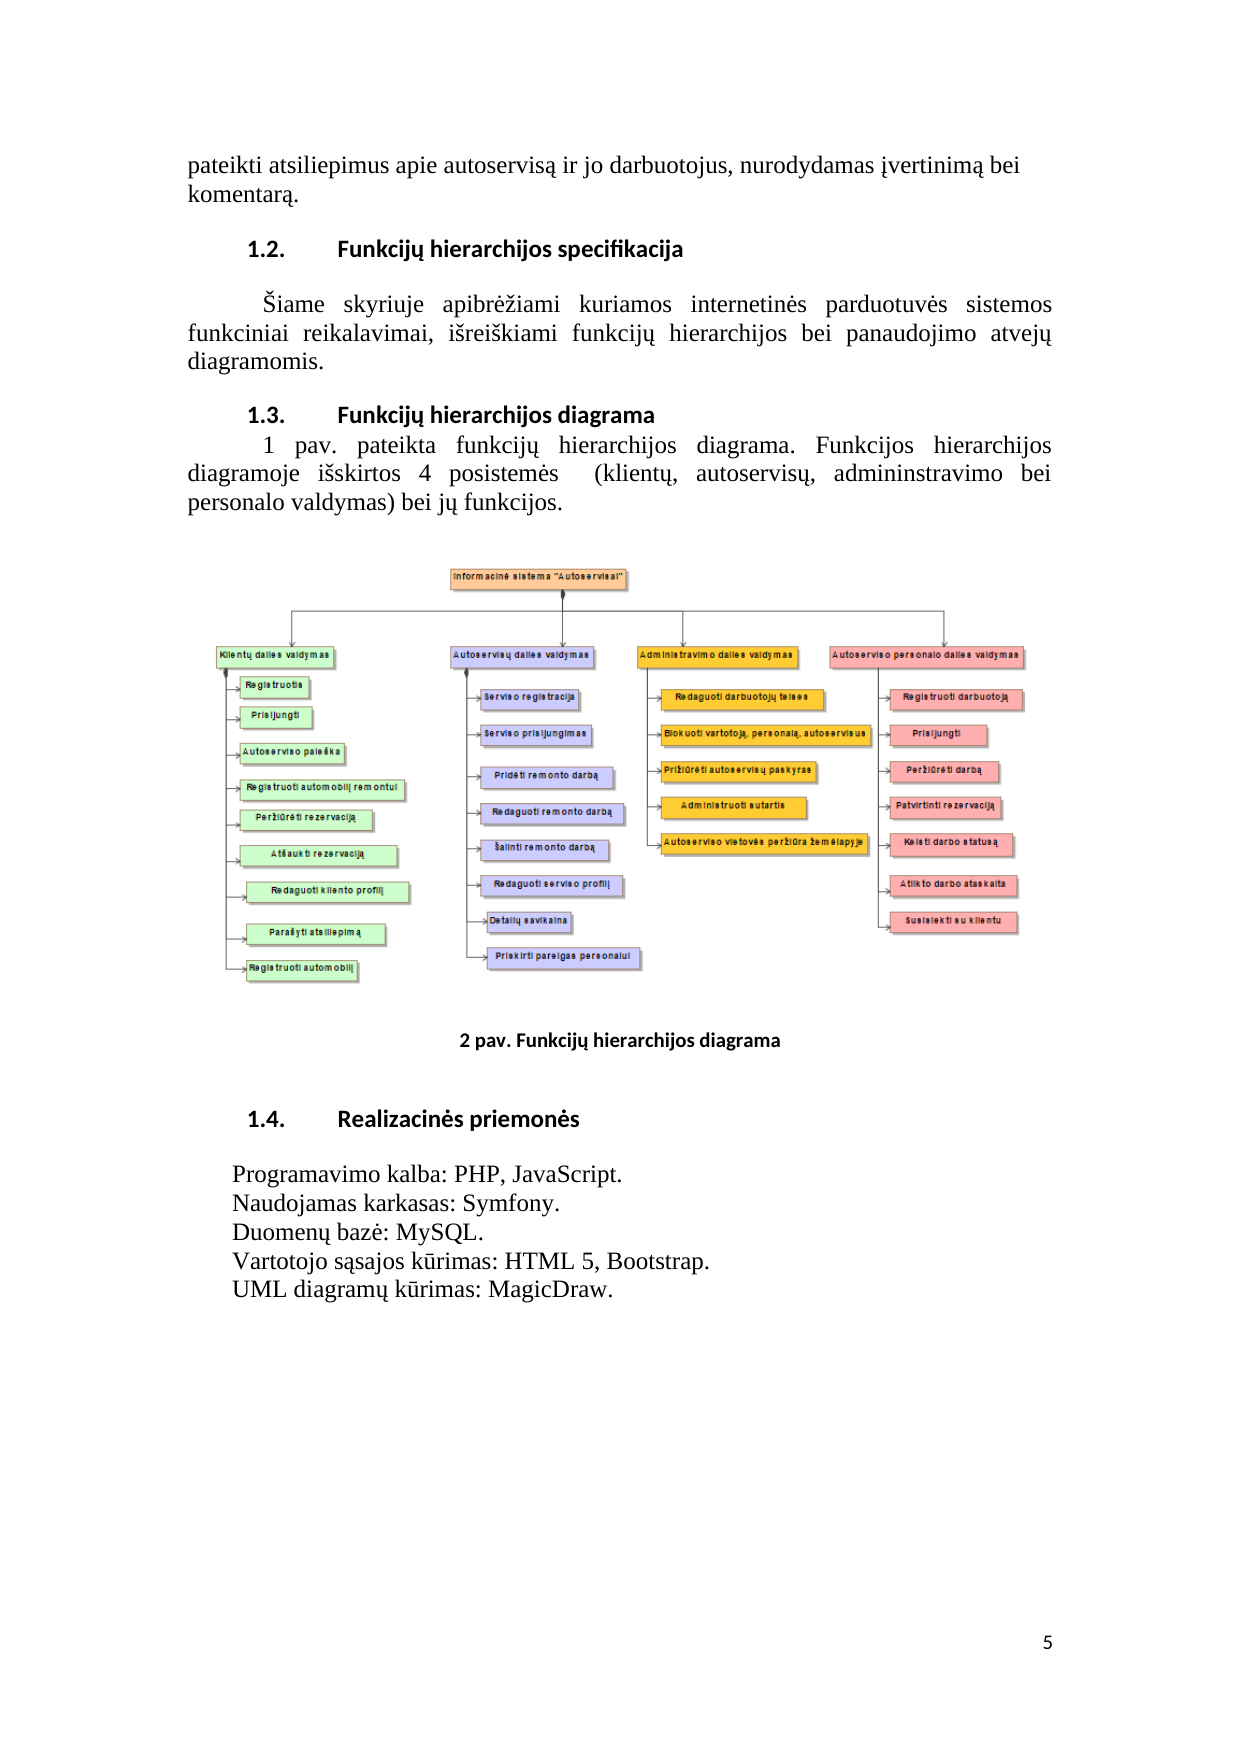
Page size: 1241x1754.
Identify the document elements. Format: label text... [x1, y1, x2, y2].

picture [187, 544, 1053, 1002]
text UML diagramų kūrimas: MagicDraw. [187, 1274, 1053, 1303]
subtitle Funkcijų hierarchijos specifikacija [247, 233, 1053, 263]
text 1 pav. pateikta funkcijų hierarchijos diagrama. Funkcijos hierarchijos diagramoje išskirtos 4 posistemės (klientų, autoservisų, admininstravimo bei personalo valdymas) bei jų funkcijos. [187, 430, 1053, 516]
text Vartotojo sąsajos kūrimas: HTML 5, Bootstrap. [187, 1246, 1053, 1274]
text Duomenų bazė: MySQL. [187, 1217, 1053, 1246]
subtitle Realizacinės priemonės [247, 1104, 1053, 1134]
subtitle Funkcijų hierarchijos diagrama [247, 399, 1053, 430]
text Programavimo kalba: PHP, JavaScript. [187, 1159, 1053, 1188]
text 2 pav. Funkcijų hierarchijos diagrama [187, 1027, 1053, 1053]
text Šiame skyriuje apibrėžiami kuriamos internetinės parduotuvės sistemos funkciniai reikalavimai, išreiškiami funkcijų hierarchijos bei panaudojimo atvejų diagramomis. [187, 289, 1053, 375]
text Naudojamas karkasas: Symfony. [187, 1188, 1053, 1217]
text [187, 150, 1053, 207]
